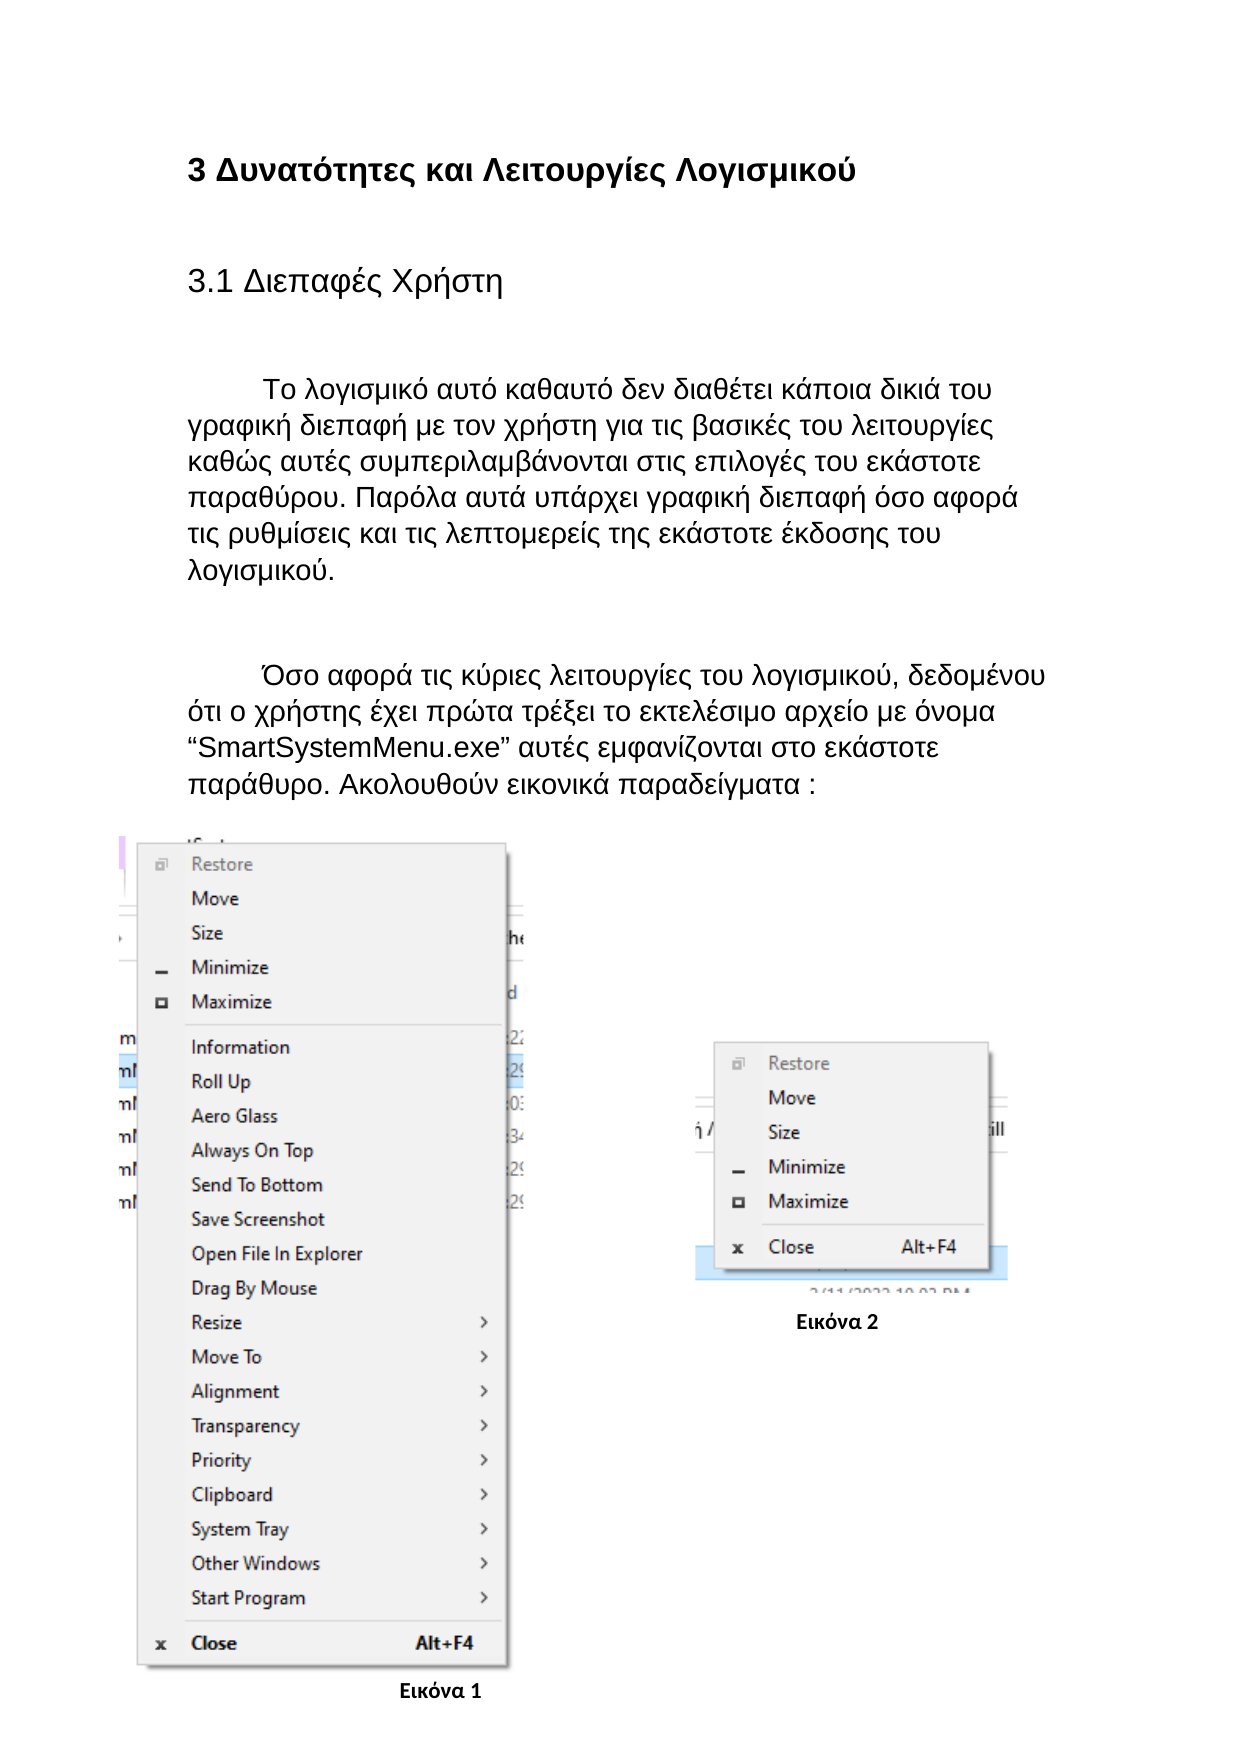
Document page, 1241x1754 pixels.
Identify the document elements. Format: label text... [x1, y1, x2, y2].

text 3 Δυνατότητες και Λειτουργίες Λογισμικού [187, 150, 1053, 188]
picture [695, 1034, 1008, 1293]
text 3.1 Διεπαφές Χρήστη [187, 261, 1053, 299]
text Όσο αφορά τις κύριες λειτουργίες του λογισμικού, δεδομένου ότι ο χρήστης έχει πρώτα τρέξει το εκτελέσιμο αρχείο με όνομα “SmartSystemMenu.exe” αυτές εμφανίζονται στο εκάστοτε παράθυρο. Ακολουθούν εικονικά παραδείγματα : [187, 658, 1053, 800]
text Το λογισμικό αυτό καθαυτό δεν διαθέτει κάποια δικιά του γραφική διεπαφή με τον χρήστη για τις βασικές του λειτουργίες καθώς αυτές συμπεριλαμβάνονται στις επιλογές του εκάστοτε παραθύρου. Παρόλα αυτά υπάρχει γραφική διεπαφή όσο αφορά τις ρυθμίσεις και τις λεπτομερείς της εκάστοτε έκδοσης του λογισμικού. [187, 372, 1053, 586]
picture [118, 836, 524, 1686]
